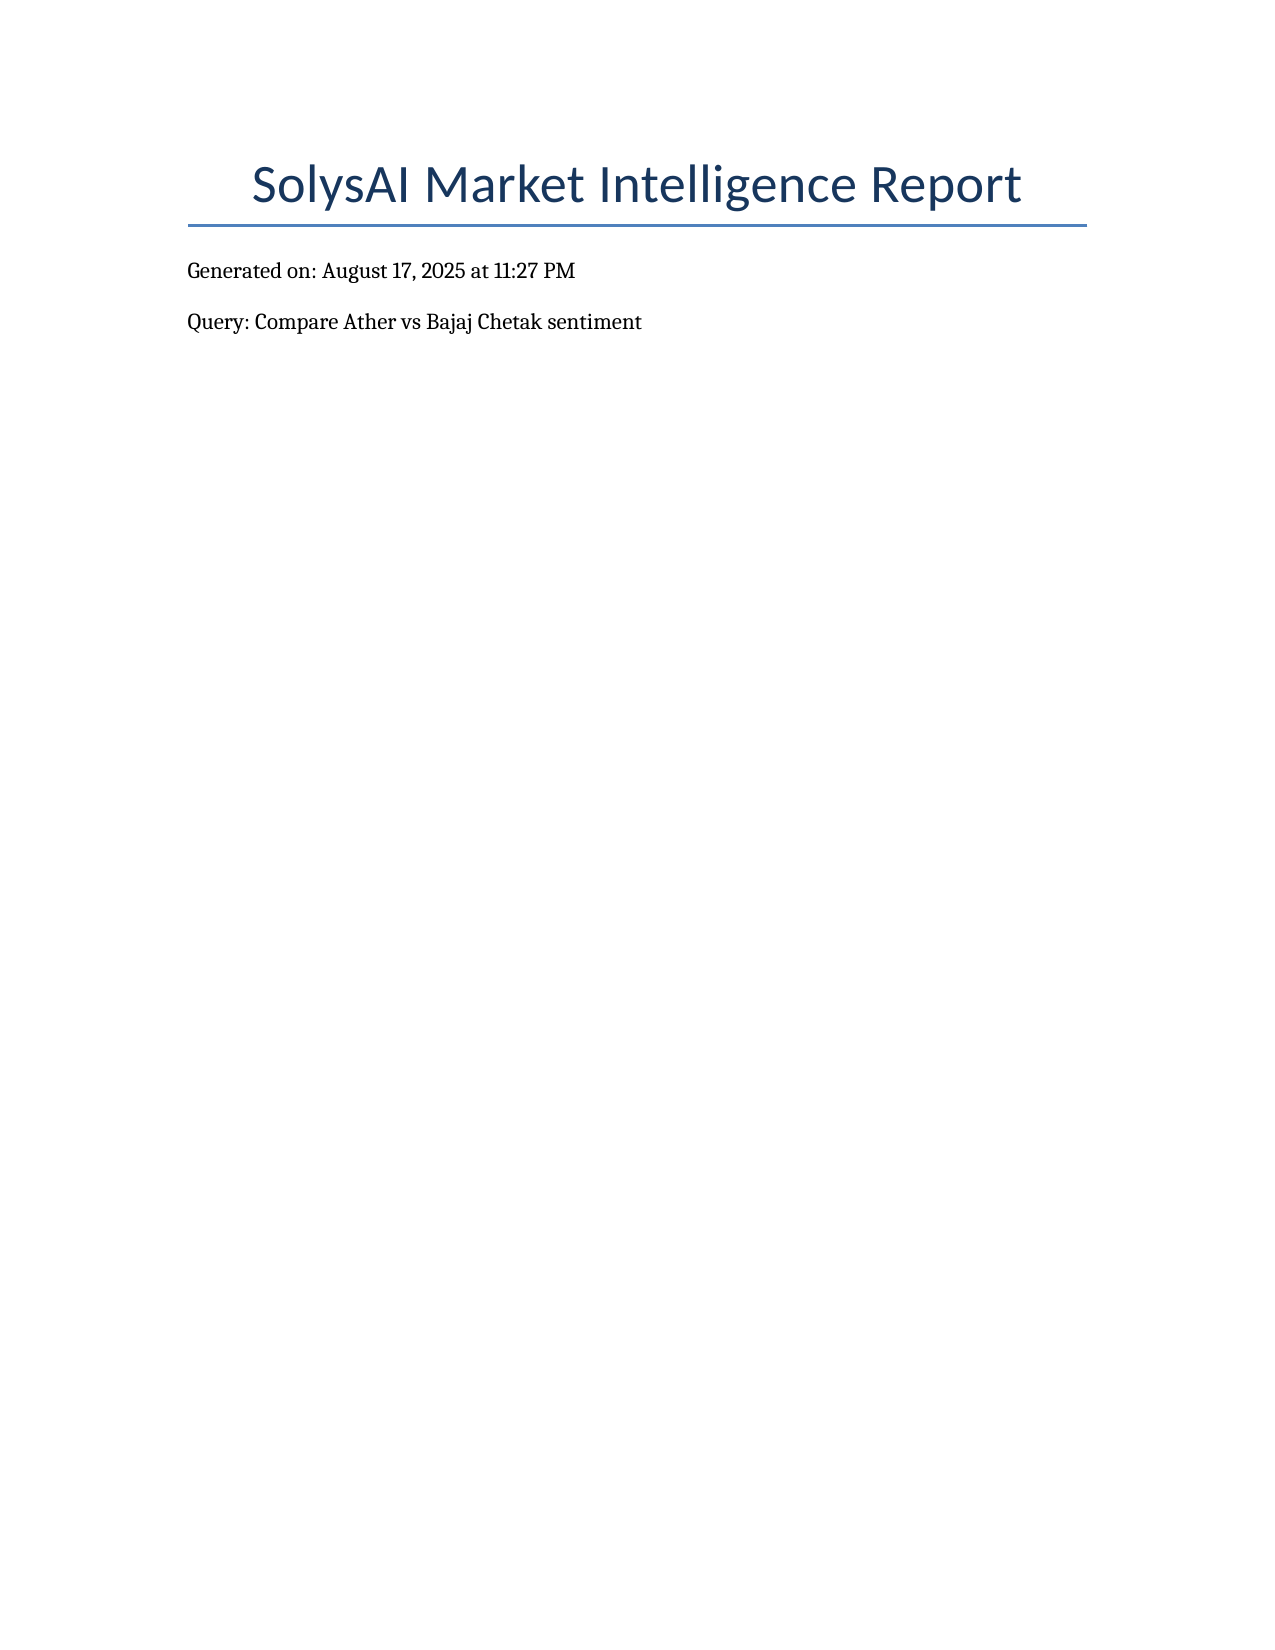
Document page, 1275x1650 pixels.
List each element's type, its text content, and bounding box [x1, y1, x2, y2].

text Generated on: August 17, 2025 at 11:27 PM [187, 258, 1087, 284]
title SolysAI Market Intelligence Report [187, 150, 1087, 227]
text Query: Compare Ather vs Bajaj Chetak sentiment [187, 309, 1087, 335]
